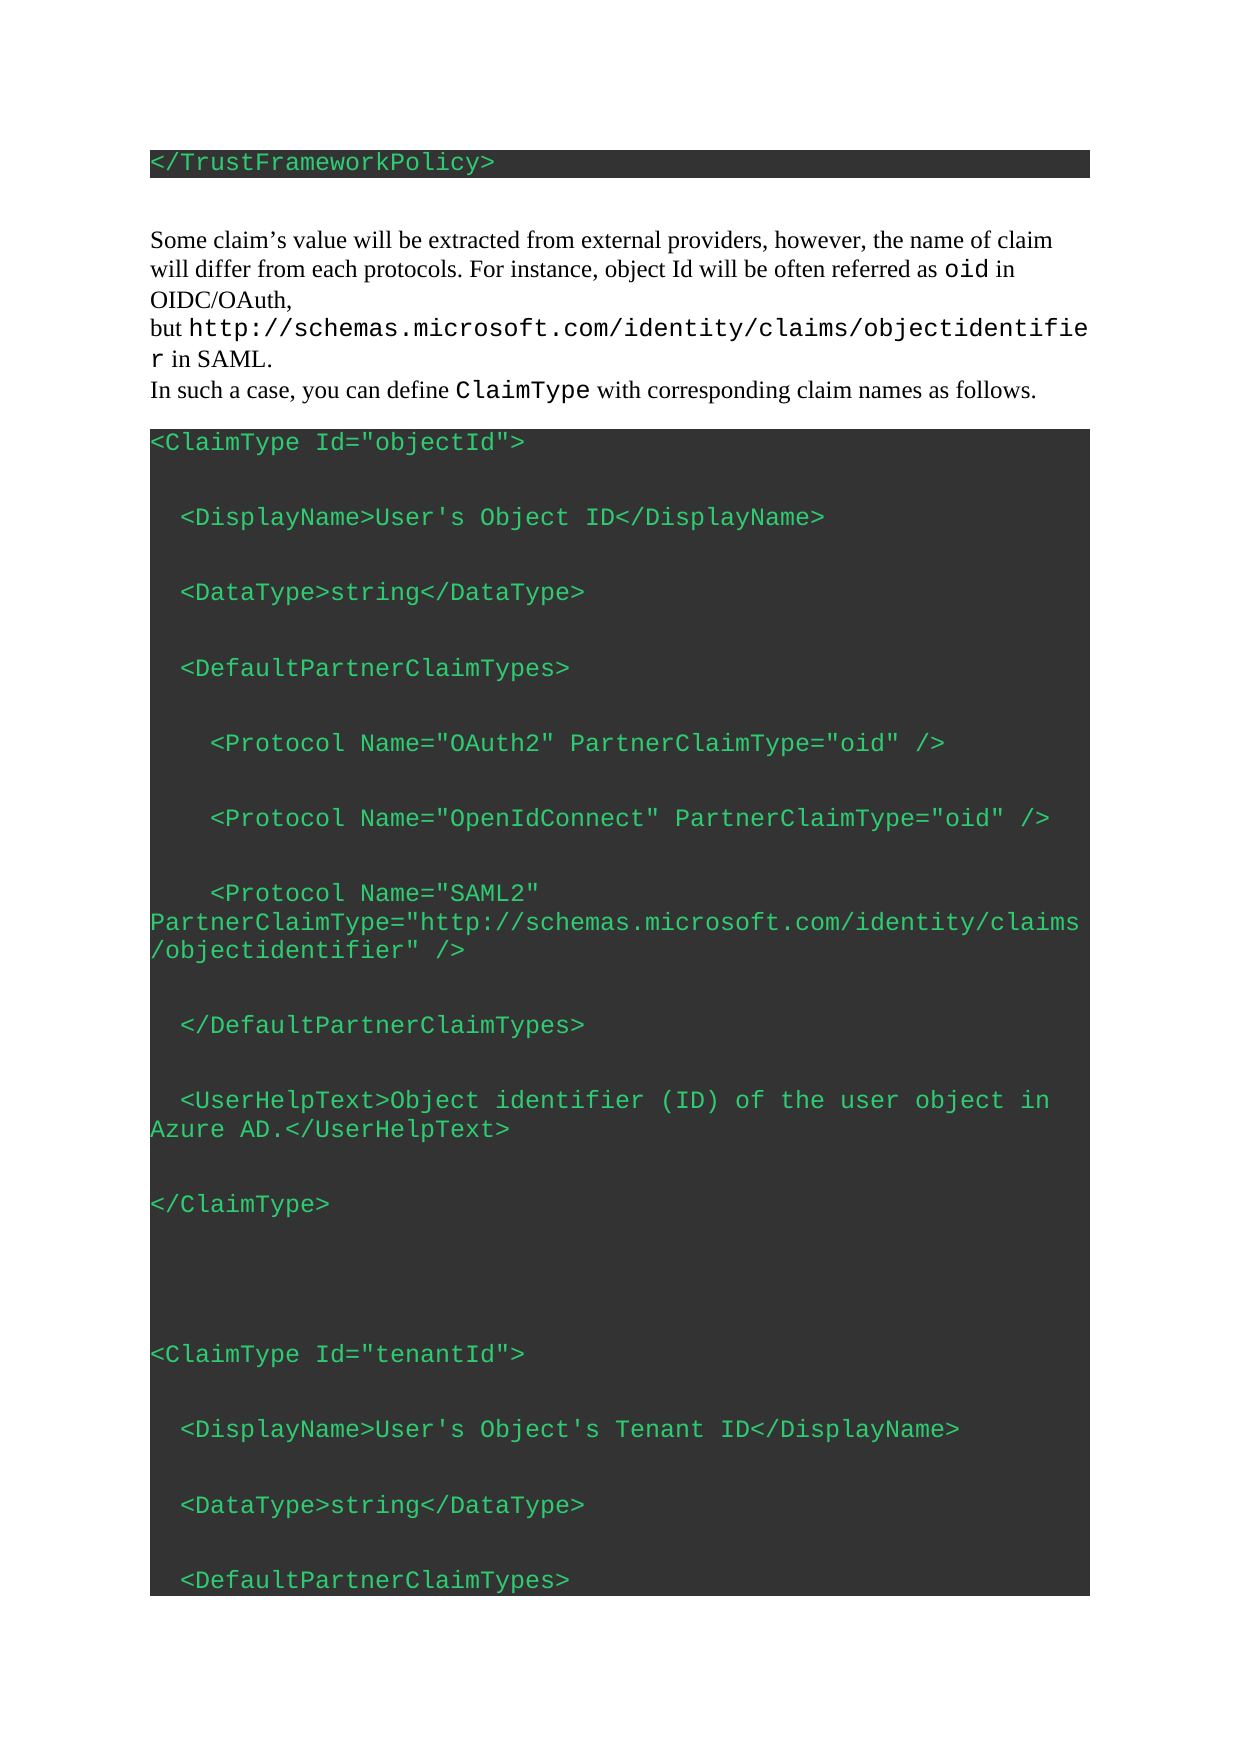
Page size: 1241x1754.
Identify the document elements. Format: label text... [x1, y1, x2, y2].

text <UserHelpText>Object identifier (ID) of the user object in Azure AD.</UserHelpText> [150, 1088, 1090, 1144]
text <Protocol Name="OpenIdConnect" PartnerClaimType="oid" /> [150, 806, 1090, 834]
text </TrustFrameworkPolicy> [150, 150, 1090, 178]
text <DefaultPartnerClaimTypes> [150, 655, 1090, 683]
text <ClaimType Id="objectId"> [150, 429, 1090, 458]
text <Protocol Name="SAML2" PartnerClaimType="http://schemas.microsoft.com/identity/claims/objectidentifier" /> [150, 881, 1090, 966]
text <DefaultPartnerClaimTypes> [150, 1567, 1090, 1596]
text </DefaultPartnerClaimTypes> [150, 1013, 1090, 1041]
text <ClaimType Id="tenantId"> [150, 1342, 1090, 1370]
text <DataType>string</DataType> [150, 580, 1090, 608]
text Some claim’s value will be extracted from external providers, however, the name of claim will differ from each protocols. For instance, object Id will be often referred as oid in OIDC/OAuth, but http://schemas.microsoft.com/identity/claims/objectidentifier in SAML. In such a case, you can define ClaimType with corresponding claim names as follows. [150, 225, 1090, 406]
text <DisplayName>User's Object's Tenant ID</DisplayName> [150, 1417, 1090, 1445]
text <DisplayName>User's Object ID</DisplayName> [150, 505, 1090, 533]
text </ClaimType> [150, 1191, 1090, 1220]
text <DataType>string</DataType> [150, 1492, 1090, 1521]
text <Protocol Name="OAuth2" PartnerClaimType="oid" /> [150, 730, 1090, 759]
